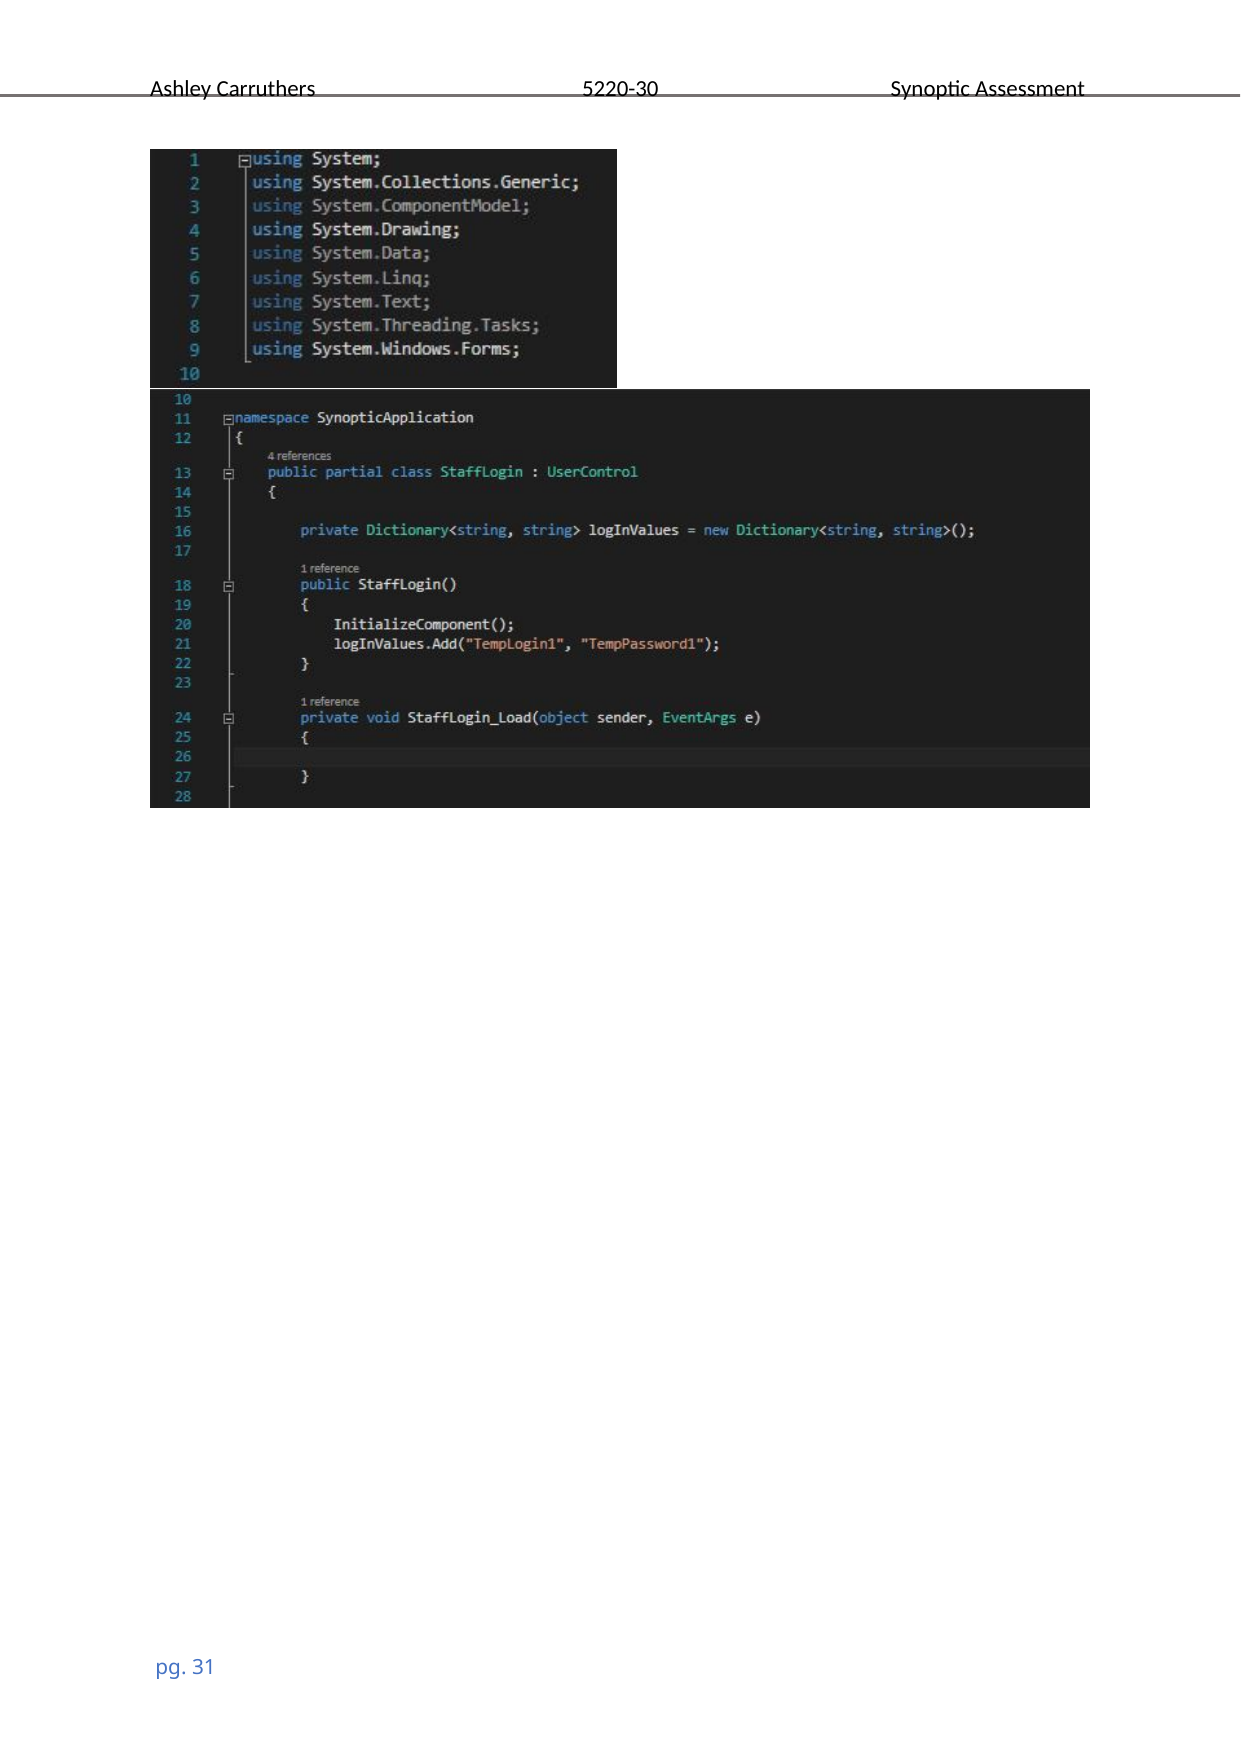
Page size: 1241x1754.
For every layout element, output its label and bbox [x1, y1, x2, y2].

picture [150, 149, 617, 388]
picture [150, 389, 1090, 808]
